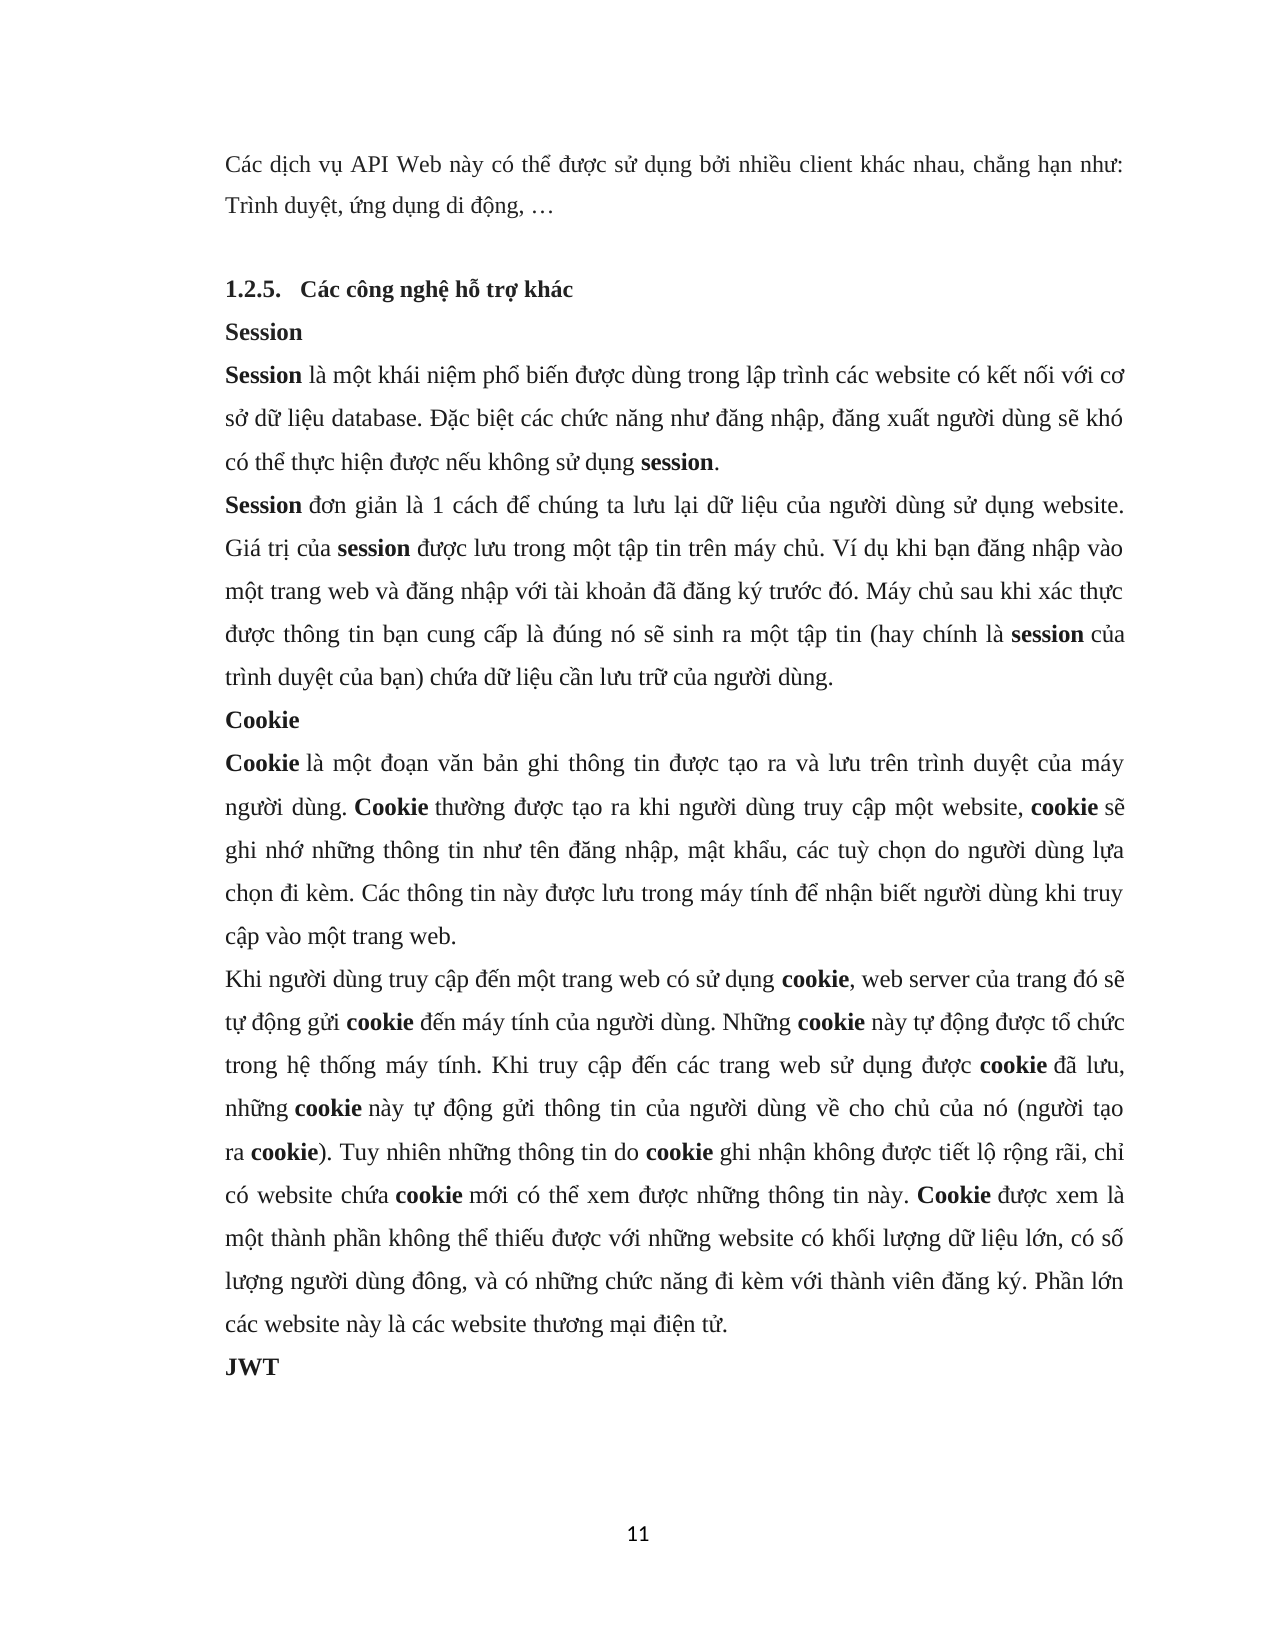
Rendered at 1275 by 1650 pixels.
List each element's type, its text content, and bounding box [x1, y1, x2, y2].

text Khi người dùng truy cập đến một trang web có sử dụng cookie, web server của trang đó sẽ tự động gửi cookie đến máy tính của người dùng. Những cookie này tự động được tổ chức trong hệ thống máy tính. Khi truy cập đến các trang web sử dụng được cookie đã lưu, những cookie này tự động gửi thông tin của người dùng về cho chủ của nó (người tạo ra cookie). Tuy nhiên những thông tin do cookie ghi nhận không được tiết lộ rộng rãi, chỉ có website chứa cookie mới có thể xem được những thông tin này. Cookie được xem là một thành phần không thể thiếu được với những website có khối lượng dữ liệu lớn, có số lượng người dùng đông, và có những chức năng đi kèm với thành viên đăng ký. Phần lớn các website này là các website thương mại điện tử. [225, 964, 1125, 1338]
list Các công nghệ hỗ trợ khác [225, 274, 1125, 303]
text JWT [225, 1352, 1125, 1381]
text Cookie [225, 705, 1125, 734]
list Session [225, 317, 1125, 346]
text Session là một khái niệm phổ biến được dùng trong lập trình các website có kết nối với cơ sở dữ liệu database. Đặc biệt các chức năng như đăng nhập, đăng xuất người dùng sẽ khó có thể thực hiện được nếu không sử dụng session. [225, 360, 1125, 475]
text Session đơn giản là 1 cách để chúng ta lưu lại dữ liệu của người dùng sử dụng website. Giá trị của session được lưu trong một tập tin trên máy chủ. Ví dụ khi bạn đăng nhập vào một trang web và đăng nhập với tài khoản đã đăng ký trước đó. Máy chủ sau khi xác thực được thông tin bạn cung cấp là đúng nó sẽ sinh ra một tập tin (hay chính là session của trình duyệt của bạn) chứa dữ liệu cần lưu trữ của người dùng. [225, 490, 1125, 691]
text Cookie là một đoạn văn bản ghi thông tin được tạo ra và lưu trên trình duyệt của máy người dùng. Cookie thường được tạo ra khi người dùng truy cập một website, cookie sẽ ghi nhớ những thông tin như tên đăng nhập, mật khẩu, các tuỳ chọn do người dùng lựa chọn đi kèm. Các thông tin này được lưu trong máy tính để nhận biết người dùng khi truy cập vào một trang web. [225, 748, 1125, 950]
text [225, 150, 1125, 219]
